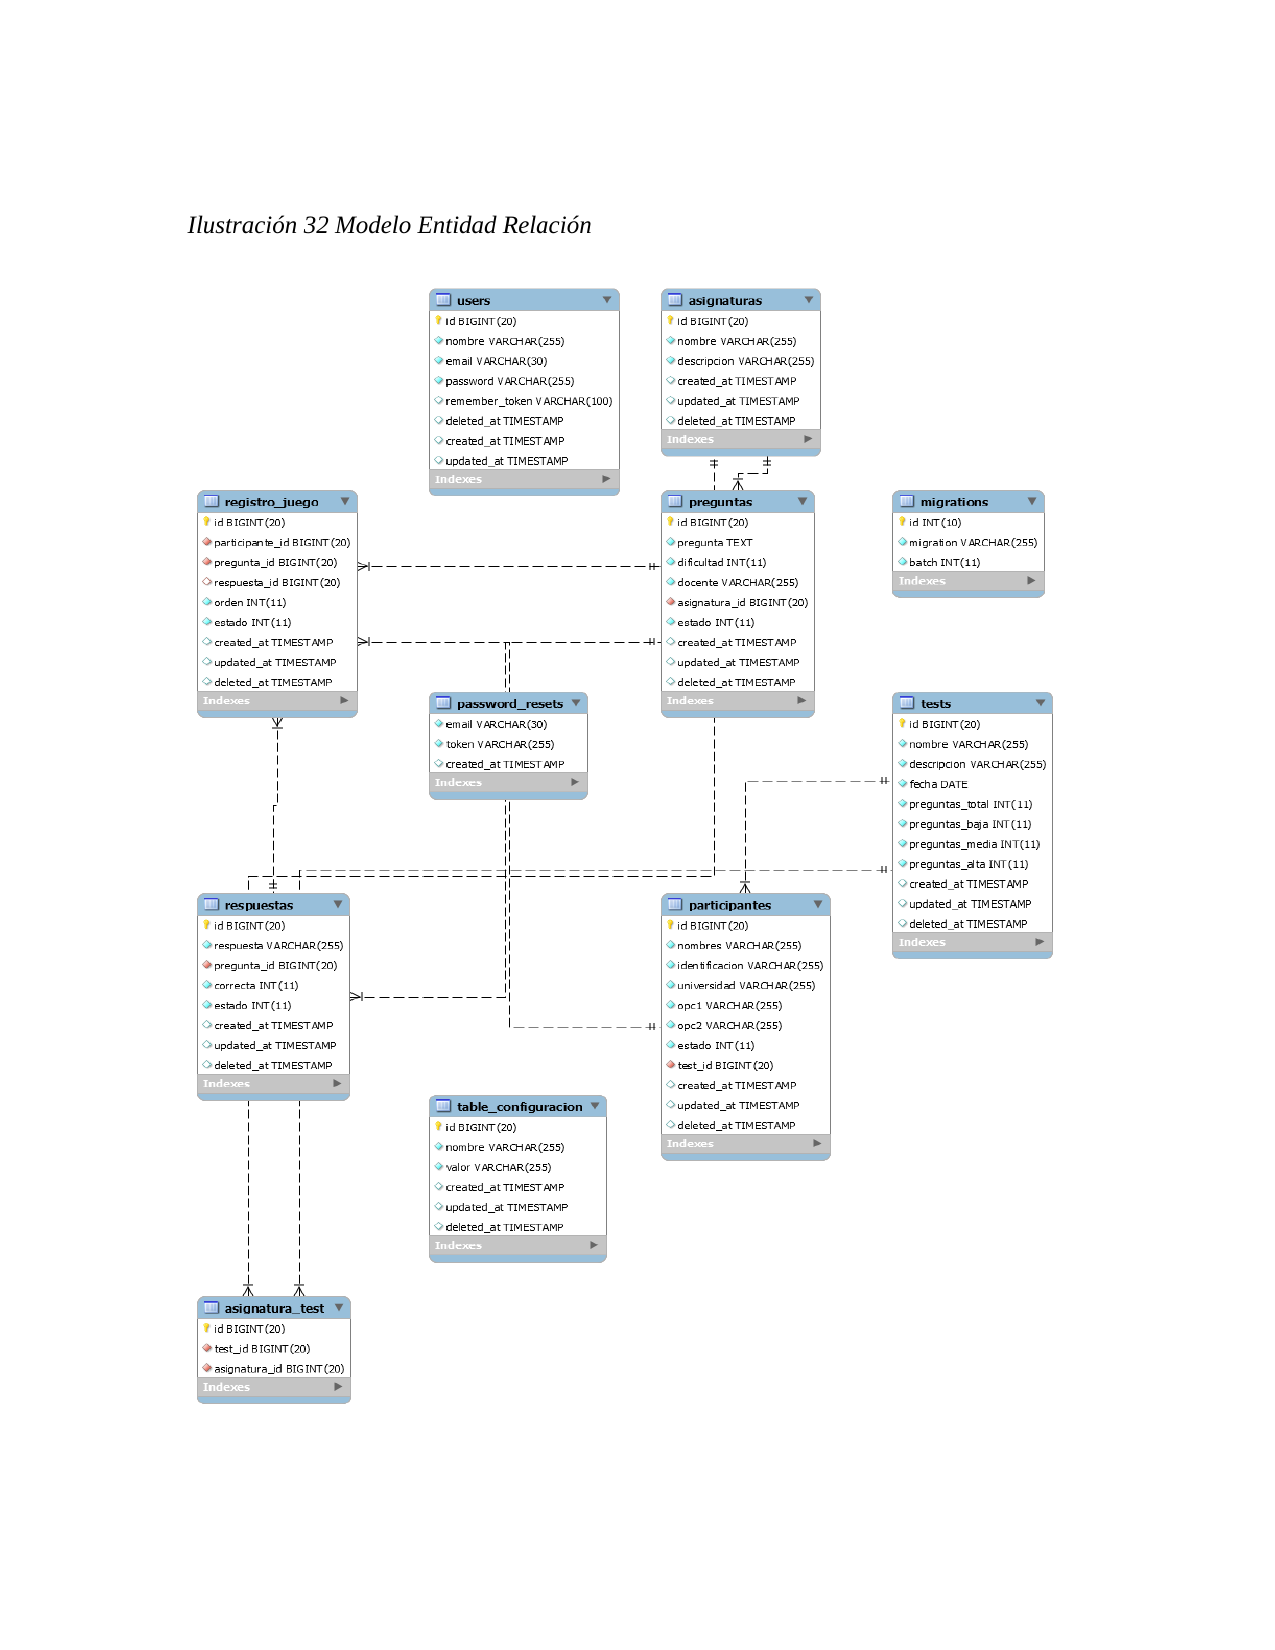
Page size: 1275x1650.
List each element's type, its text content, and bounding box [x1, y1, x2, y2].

text Ilustración 32 Modelo Entidad Relación [187, 210, 1087, 239]
picture [187, 280, 1063, 1412]
